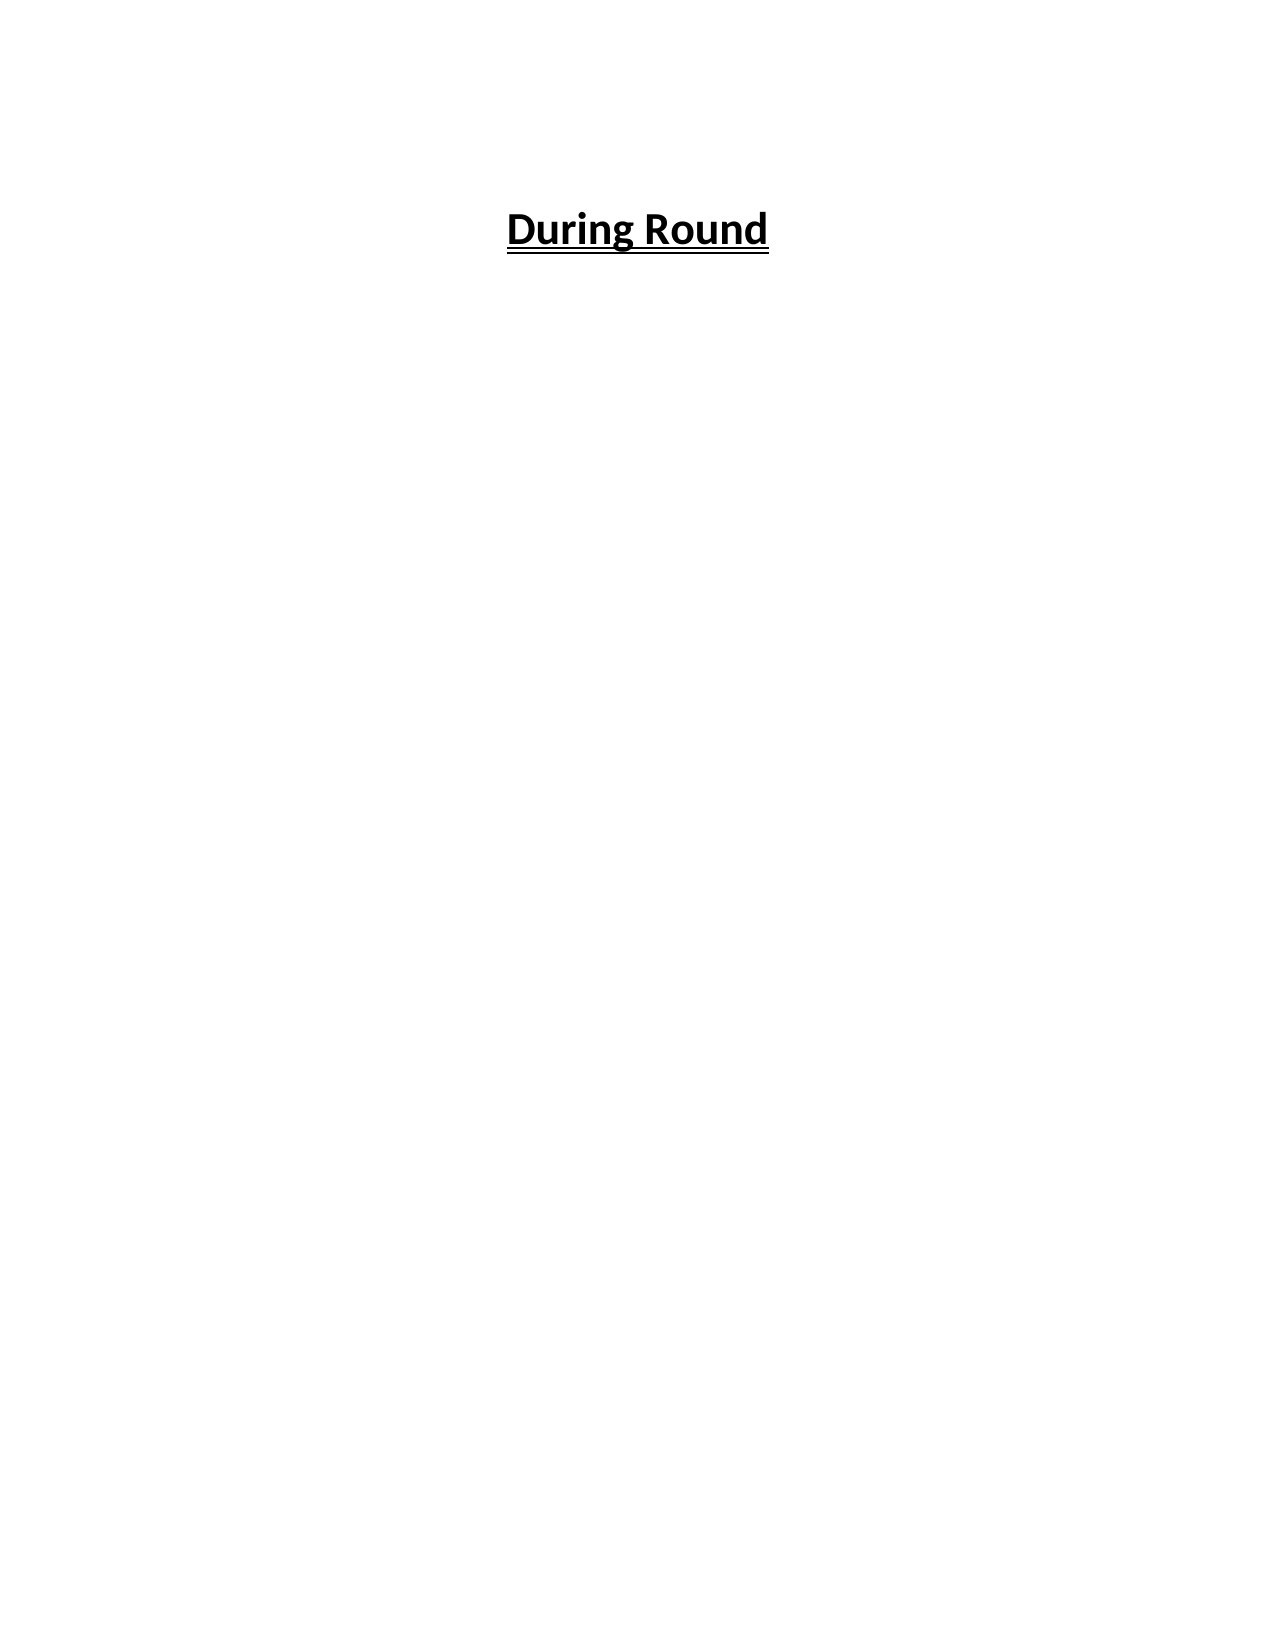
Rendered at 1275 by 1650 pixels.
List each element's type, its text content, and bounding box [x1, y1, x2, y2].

subtitle During Round [150, 200, 1125, 256]
